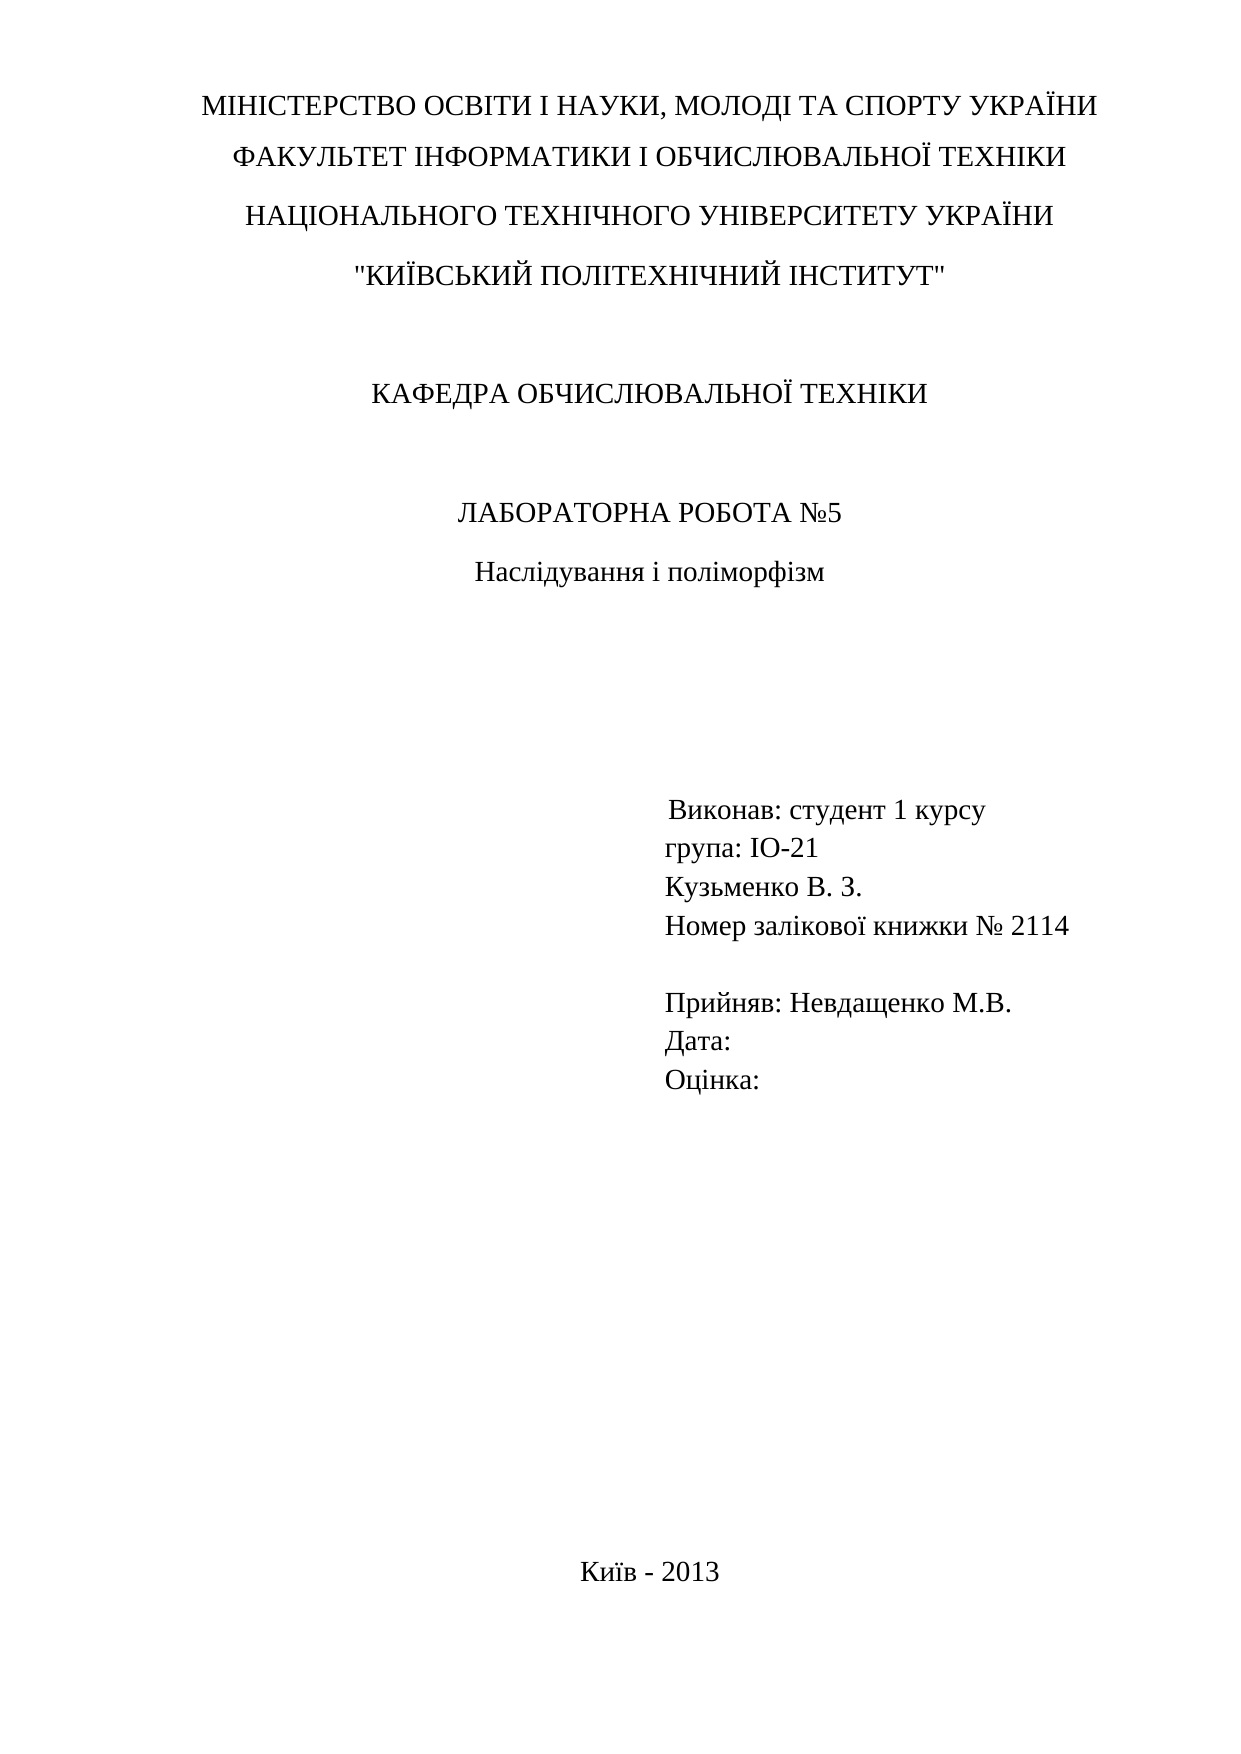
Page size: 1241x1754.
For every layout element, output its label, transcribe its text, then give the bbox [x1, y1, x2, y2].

text Київ - 2013 [148, 1554, 1152, 1588]
text Виконав: студент 1 курсу [502, 792, 1152, 826]
text Номер залікової книжки № 2114 [664, 908, 1152, 941]
text ФАКУЛЬТЕТ ІНФОРМАТИКИ І ОБЧИСЛЮВАЛЬНОЇ ТЕХНІКИ [148, 139, 1152, 172]
text МІНІСТЕРСТВО ОСВІТИ І НАУКИ, МОЛОДІ ТА СПОРТУ УКРАЇНИ [148, 88, 1152, 122]
text "КИЇВСЬКИЙ ПОЛІТЕХНІЧНИЙ ІНСТИТУТ" [148, 258, 1152, 291]
text Оцінка: [664, 1062, 1152, 1095]
text Наслідування і поліморфізм [148, 554, 1152, 588]
text група: ІО-21 [664, 831, 1152, 864]
text НАЦІОНАЛЬНОГО ТЕХНІЧНОГО УНІВЕРСИТЕТУ УКРАЇНИ [148, 198, 1152, 232]
text Кузьменко В. З. [664, 869, 1152, 903]
text Прийняв: Невдащенко М.В. [664, 985, 1152, 1018]
text Дата: [664, 1023, 1152, 1057]
text ЛАБОРАТОРНА РОБОТА №5 [148, 495, 1152, 529]
text КАФЕДРА ОБЧИСЛЮВАЛЬНОЇ ТЕХНІКИ [148, 376, 1152, 410]
